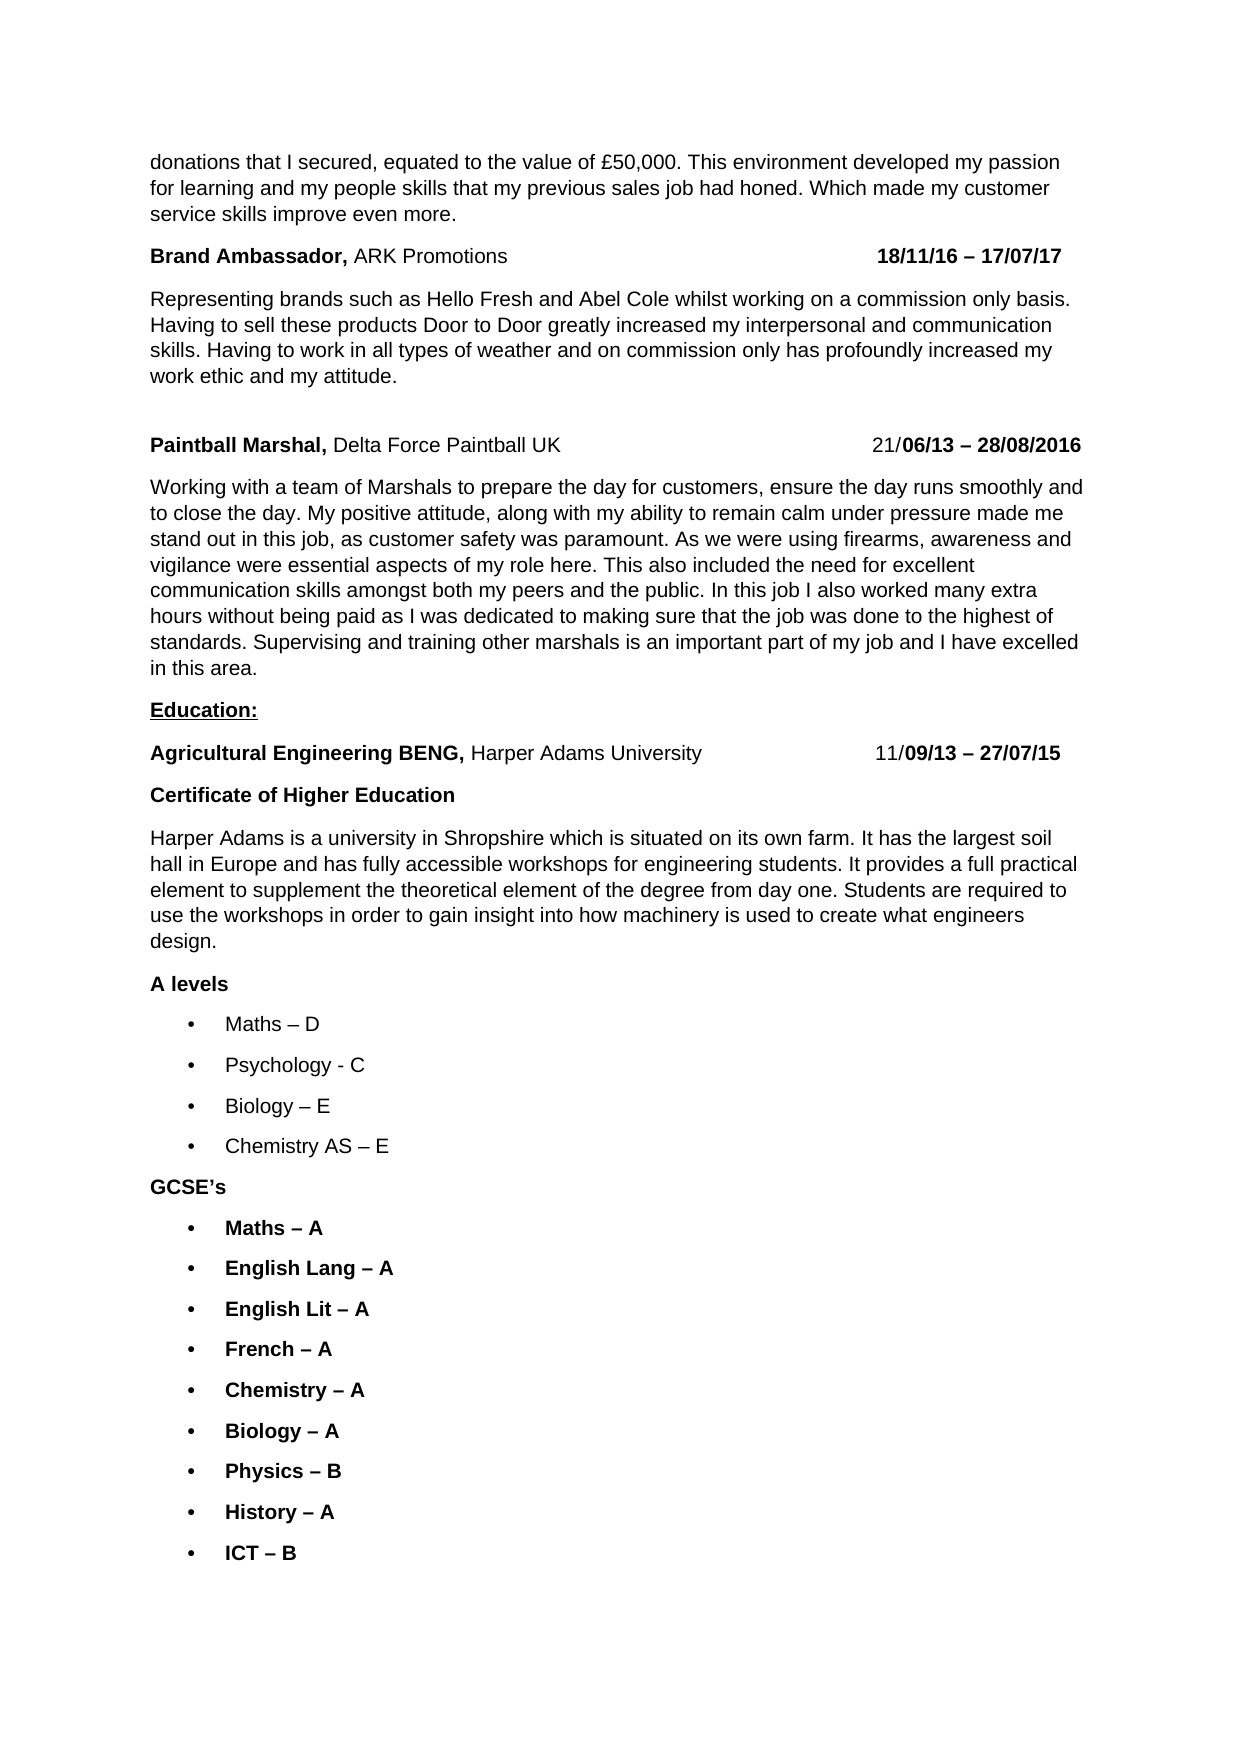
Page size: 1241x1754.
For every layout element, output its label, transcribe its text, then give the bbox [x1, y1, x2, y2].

list Maths – D [187, 1012, 1090, 1036]
text Education: [150, 698, 1090, 722]
list Physics – B [187, 1459, 1090, 1483]
list French – A [187, 1337, 1090, 1361]
text Brand Ambassador, ARK Promotions 18/11/16 – 17/07/17 [150, 244, 1090, 268]
text Working with a team of Marshals to prepare the day for customers, ensure the day runs smoothly and to close the day. My positive attitude, along with my ability to remain calm under pressure made me stand out in this job, as customer safety was paramount. As we were using firearms, awareness and vigilance were essential aspects of my role here. This also included the need for excellent communication skills amongst both my peers and the public. In this job I also worked many extra hours without being paid as I was dedicated to making sure that the job was done to the highest of standards. Supervising and training other marshals is an important part of my job and I have excelled in this area. [150, 475, 1090, 680]
list Maths – A [187, 1215, 1090, 1239]
text Certificate of Higher Education [150, 783, 1090, 807]
list Psychology - C [187, 1053, 1090, 1077]
list History – A [187, 1500, 1090, 1524]
list English Lit – A [187, 1297, 1090, 1321]
text Paintball Marshal, Delta Force Paintball UK 21/06/13 – 28/08/2016 [150, 407, 1090, 456]
text A levels [150, 972, 1090, 996]
text Representing brands such as Hello Fresh and Abel Cole whilst working on a commission only basis. Having to sell these products Door to Door greatly increased my interpersonal and communication skills. Having to work in all types of weather and on commission only has profoundly increased my work ethic and my attitude. [150, 287, 1090, 388]
list Biology – A [187, 1418, 1090, 1442]
list Chemistry AS – E [187, 1134, 1090, 1158]
list English Lang – A [187, 1256, 1090, 1280]
text Harper Adams is a university in Shropshire which is situated on its own farm. It has the largest soil hall in Europe and has fully accessible workshops for engineering students. It provides a full practical element to supplement the theoretical element of the degree from day one. Students are required to use the workshops in order to gain insight into how machinery is used to create what engineers design. [150, 826, 1090, 953]
text GCSE’s [150, 1175, 1090, 1199]
text Agricultural Engineering BENG, Harper Adams University 11/09/13 – 27/07/15 [150, 741, 1090, 765]
list Biology – E [187, 1093, 1090, 1117]
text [150, 150, 1090, 226]
list Chemistry – A [187, 1378, 1090, 1402]
list ICT – B [187, 1540, 1090, 1564]
